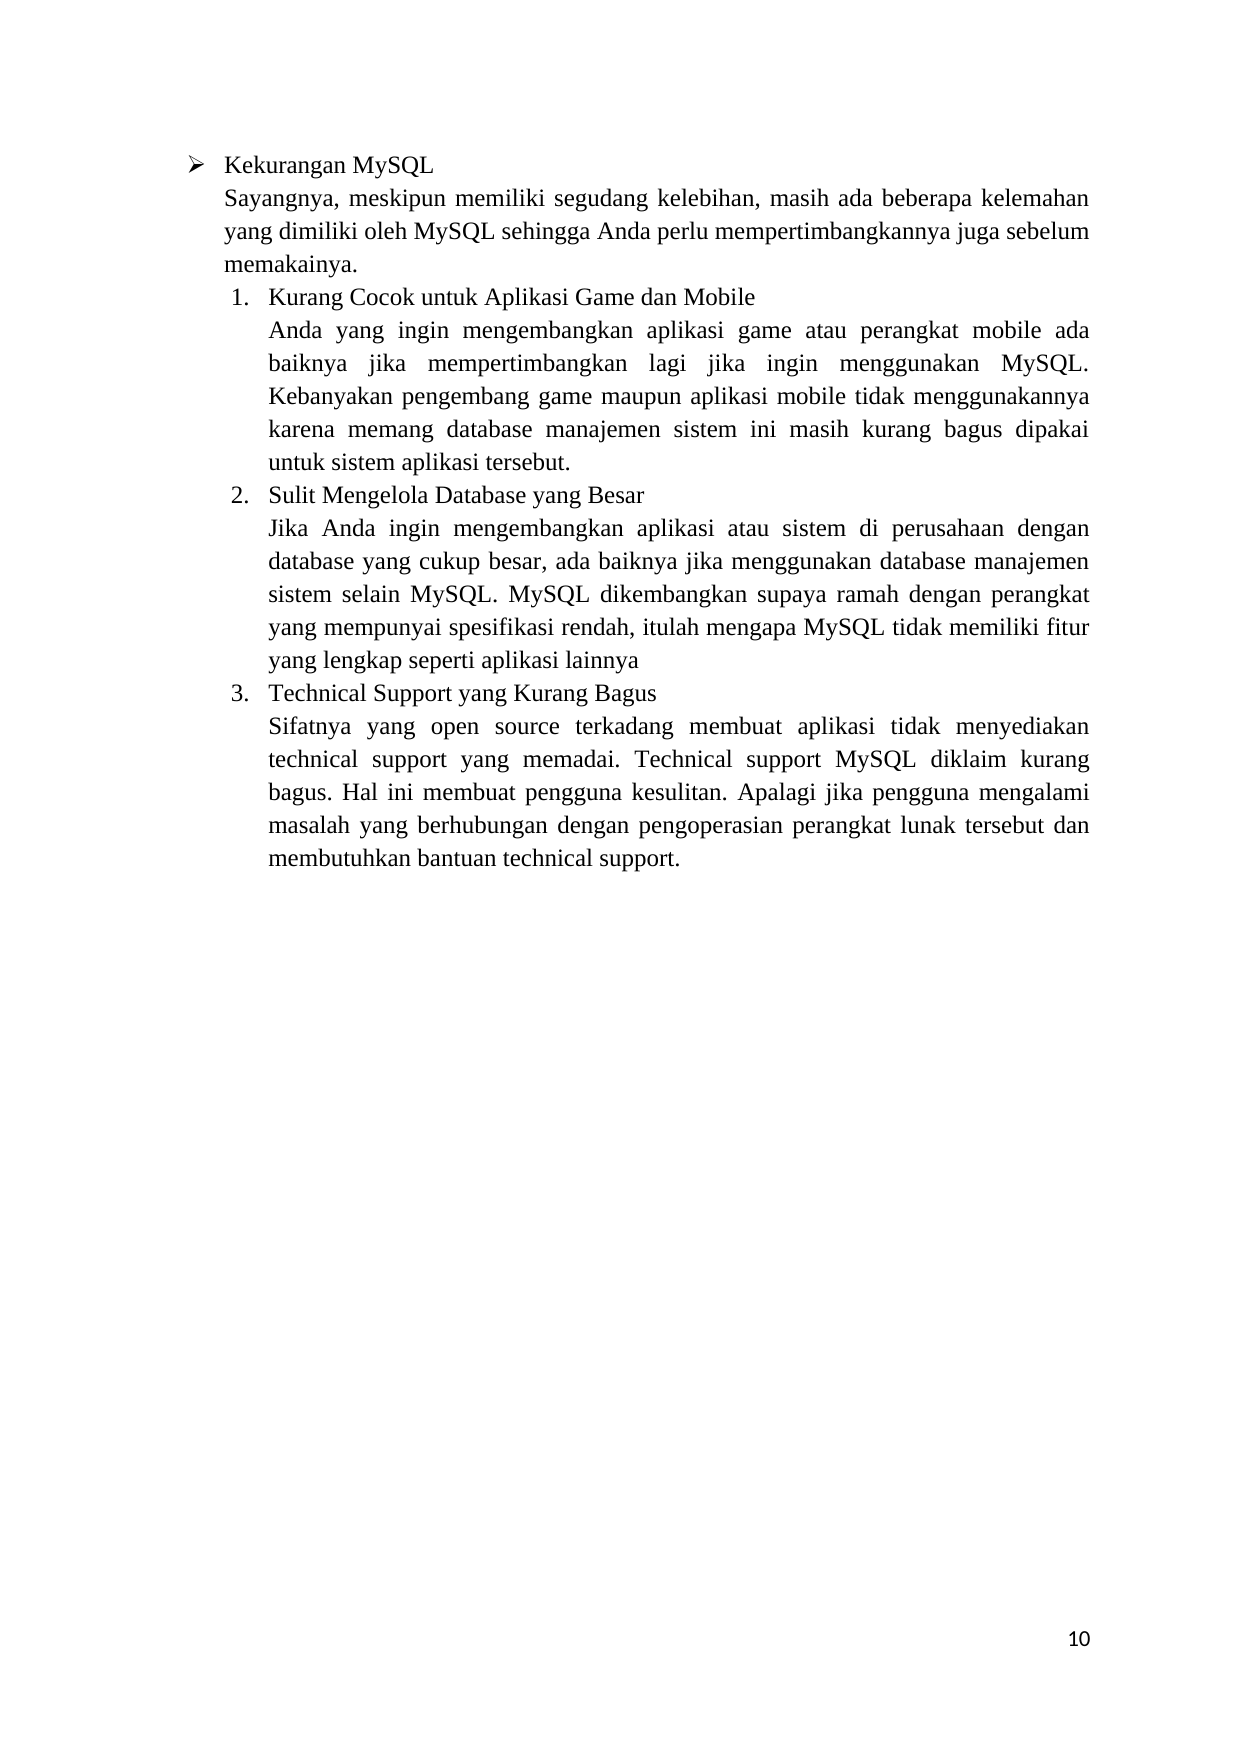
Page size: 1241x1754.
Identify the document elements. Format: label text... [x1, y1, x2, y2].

subtitle Sulit Mengelola Database yang Besar [231, 480, 1090, 509]
subtitle Jika Anda ingin mengembangkan aplikasi atau sistem di perusahaan dengan database yang cukup besar, ada baiknya jika menggunakan database manajemen sistem selain MySQL. MySQL dikembangkan supaya ramah dengan perangkat yang mempunyai spesifikasi rendah, itulah mengapa MySQL tidak memiliki fitur yang lengkap seperti aplikasi lainnya [268, 513, 1090, 674]
subtitle Sayangnya, meskipun memiliki segudang kelebihan, masih ada beberapa kelemahan yang dimiliki oleh MySQL sehingga Anda perlu mempertimbangkannya juga sebelum memakainya. [224, 183, 1090, 278]
subtitle Sifatnya yang open source terkadang membuat aplikasi tidak menyediakan technical support yang memadai. Technical support MySQL diklaim kurang bagus. Hal ini membuat pengguna kesulitan. Apalagi jika pengguna mengalami masalah yang berhubungan dengan pengoperasian perangkat lunak tersebut dan membutuhkan bantuan technical support. [268, 711, 1090, 872]
subtitle Kekurangan MySQL [186, 150, 1090, 179]
subtitle Technical Support yang Kurang Bagus [231, 678, 1090, 707]
subtitle Anda yang ingin mengembangkan aplikasi game atau perangkat mobile ada baiknya jika mempertimbangkan lagi jika ingin menggunakan MySQL. Kebanyakan pengembang game maupun aplikasi mobile tidak menggunakannya karena memang database manajemen sistem ini masih kurang bagus dipakai untuk sistem aplikasi tersebut. [268, 315, 1090, 476]
subtitle Kurang Cocok untuk Aplikasi Game dan Mobile [231, 282, 1090, 311]
